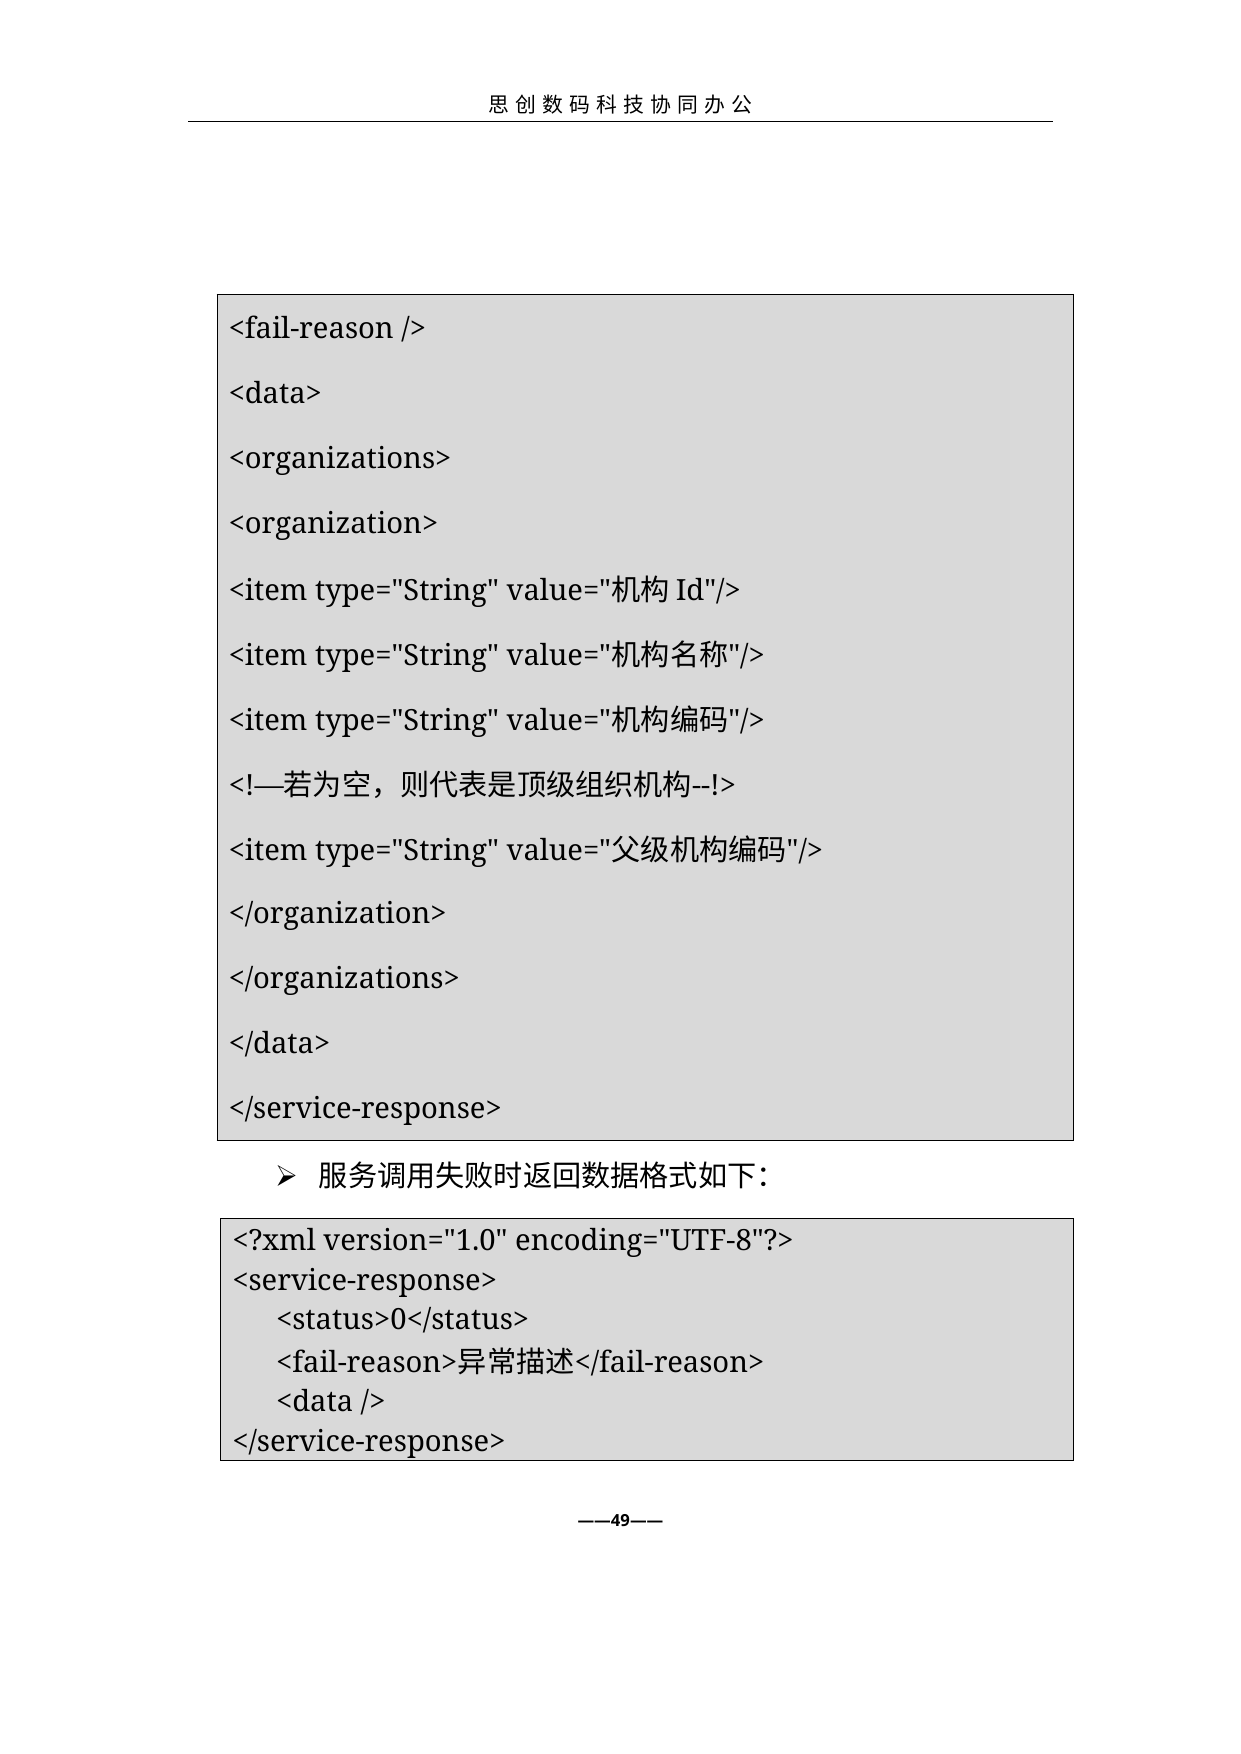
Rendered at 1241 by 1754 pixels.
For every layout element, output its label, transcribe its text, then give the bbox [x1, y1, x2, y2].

table_header <?xml version="1.0" encoding="UTF-8"?> <service-response> <status>0</status> <fail-reason>异常描述</fail-reason> <data /> </service-response> [221, 1219, 1073, 1460]
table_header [218, 295, 1073, 1140]
list 服务调用失败时返回数据格式如下： [275, 1141, 1053, 1206]
